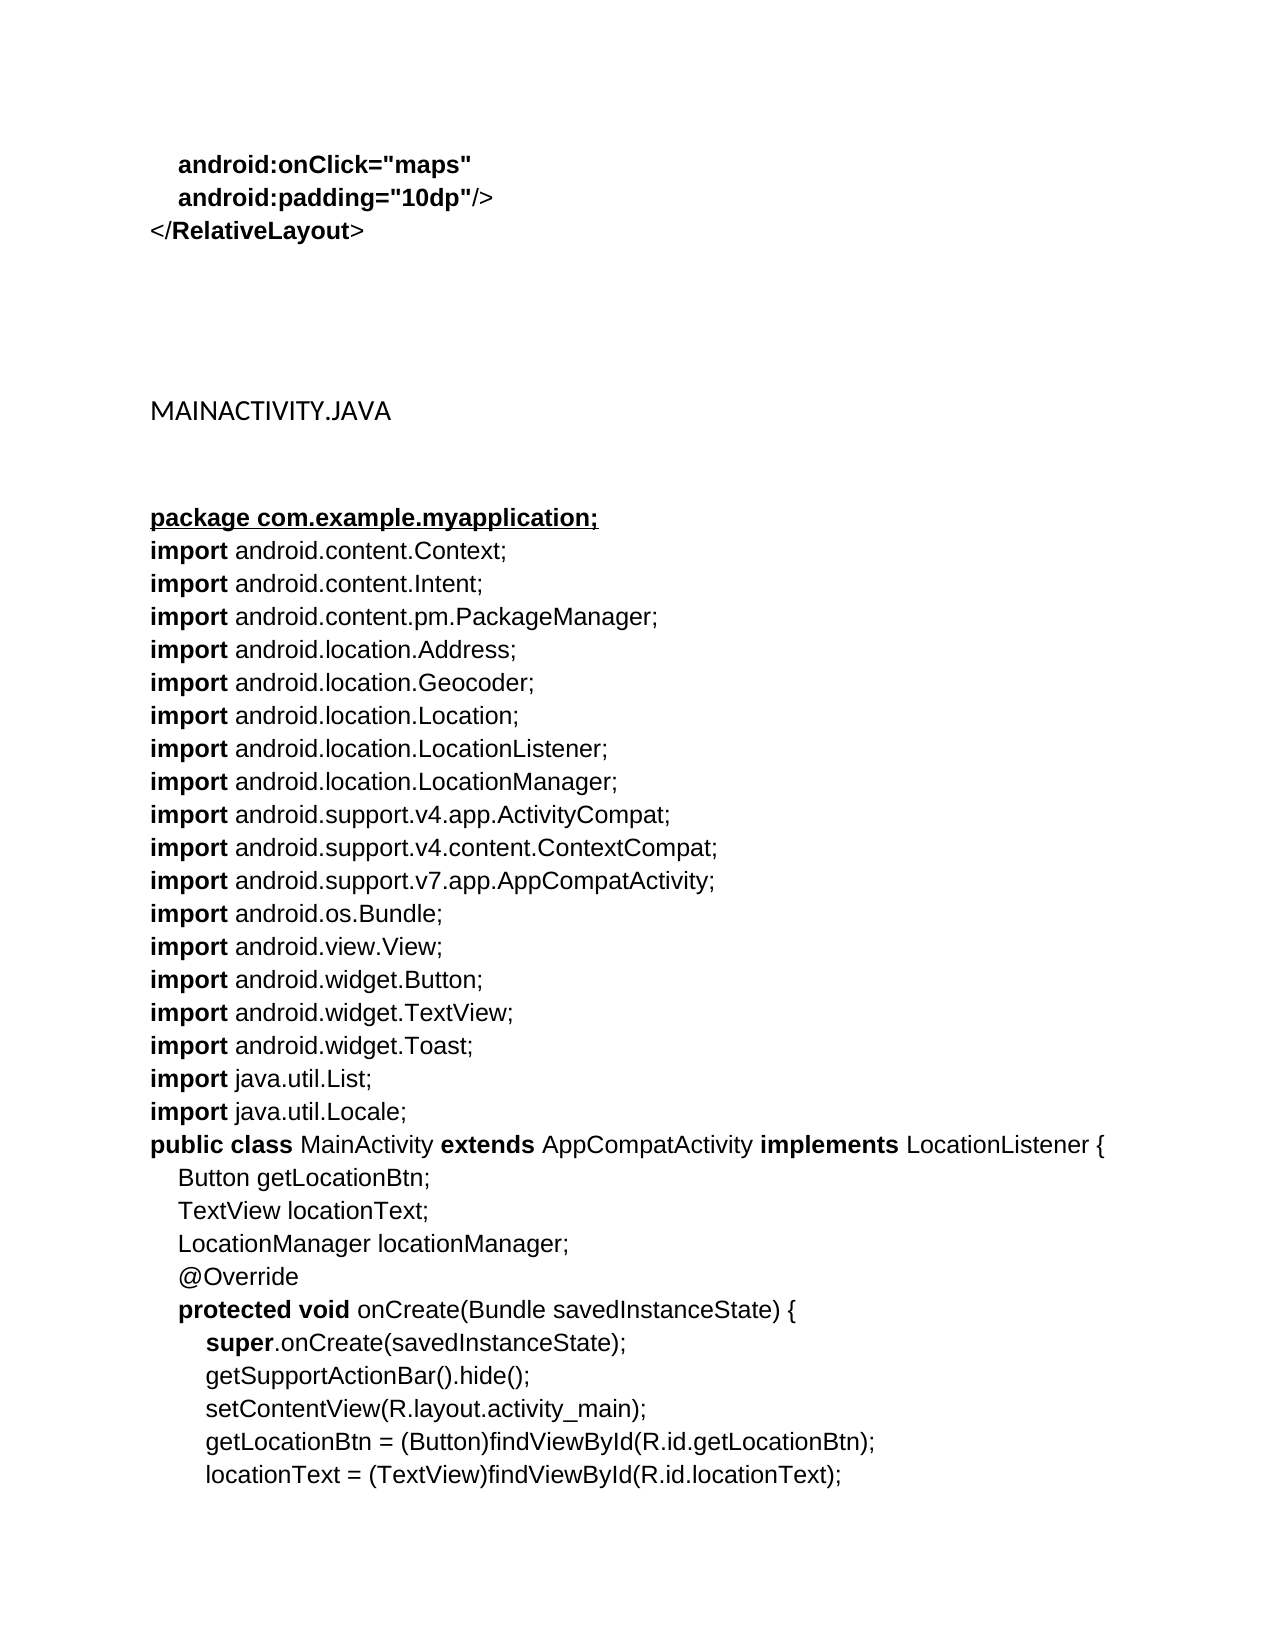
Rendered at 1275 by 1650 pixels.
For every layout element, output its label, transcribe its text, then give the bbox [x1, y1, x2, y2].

text import android.location.Address; [150, 635, 1125, 663]
text import android.view.View; [150, 932, 1125, 961]
text </RelativeLayout> [150, 216, 1125, 245]
text android:onClick="maps" [150, 150, 1125, 179]
text import android.os.Bundle; [150, 899, 1125, 928]
text locationText = (TextView)findViewById(R.id.locationText); [150, 1460, 1125, 1489]
text import android.content.Intent; [150, 569, 1125, 597]
text getLocationBtn = (Button)findViewById(R.id.getLocationBtn); [150, 1427, 1125, 1456]
text protected void onCreate(Bundle savedInstanceState) { [150, 1295, 1125, 1324]
text import android.location.LocationListener; [150, 734, 1125, 762]
text import java.util.List; [150, 1064, 1125, 1093]
text Button getLocationBtn; [150, 1163, 1125, 1192]
text import android.location.LocationManager; [150, 767, 1125, 796]
text LocationManager locationManager; [150, 1229, 1125, 1258]
text import android.location.Location; [150, 701, 1125, 729]
text import android.widget.Toast; [150, 1031, 1125, 1060]
text import android.widget.Button; [150, 965, 1125, 994]
text import android.support.v7.app.AppCompatActivity; [150, 866, 1125, 894]
text import android.content.pm.PackageManager; [150, 602, 1125, 630]
text import java.util.Locale; [150, 1097, 1125, 1126]
text import android.location.Geocoder; [150, 668, 1125, 696]
text MAINACTIVITY.JAVA [150, 392, 1125, 428]
text import android.support.v4.app.ActivityCompat; [150, 800, 1125, 828]
text import android.content.Context; [150, 536, 1125, 564]
text android:padding="10dp"/> [150, 183, 1125, 212]
text public class MainActivity extends AppCompatActivity implements LocationListener { [150, 1130, 1125, 1159]
text TextView locationText; [150, 1196, 1125, 1225]
text super.onCreate(savedInstanceState); [150, 1328, 1125, 1357]
text setContentView(R.layout.activity_main); [150, 1394, 1125, 1423]
text package com.example.myapplication; [150, 503, 1125, 531]
text @Override [150, 1262, 1125, 1291]
text import android.widget.TextView; [150, 998, 1125, 1027]
text import android.support.v4.content.ContextCompat; [150, 833, 1125, 862]
text getSupportActionBar().hide(); [150, 1361, 1125, 1390]
